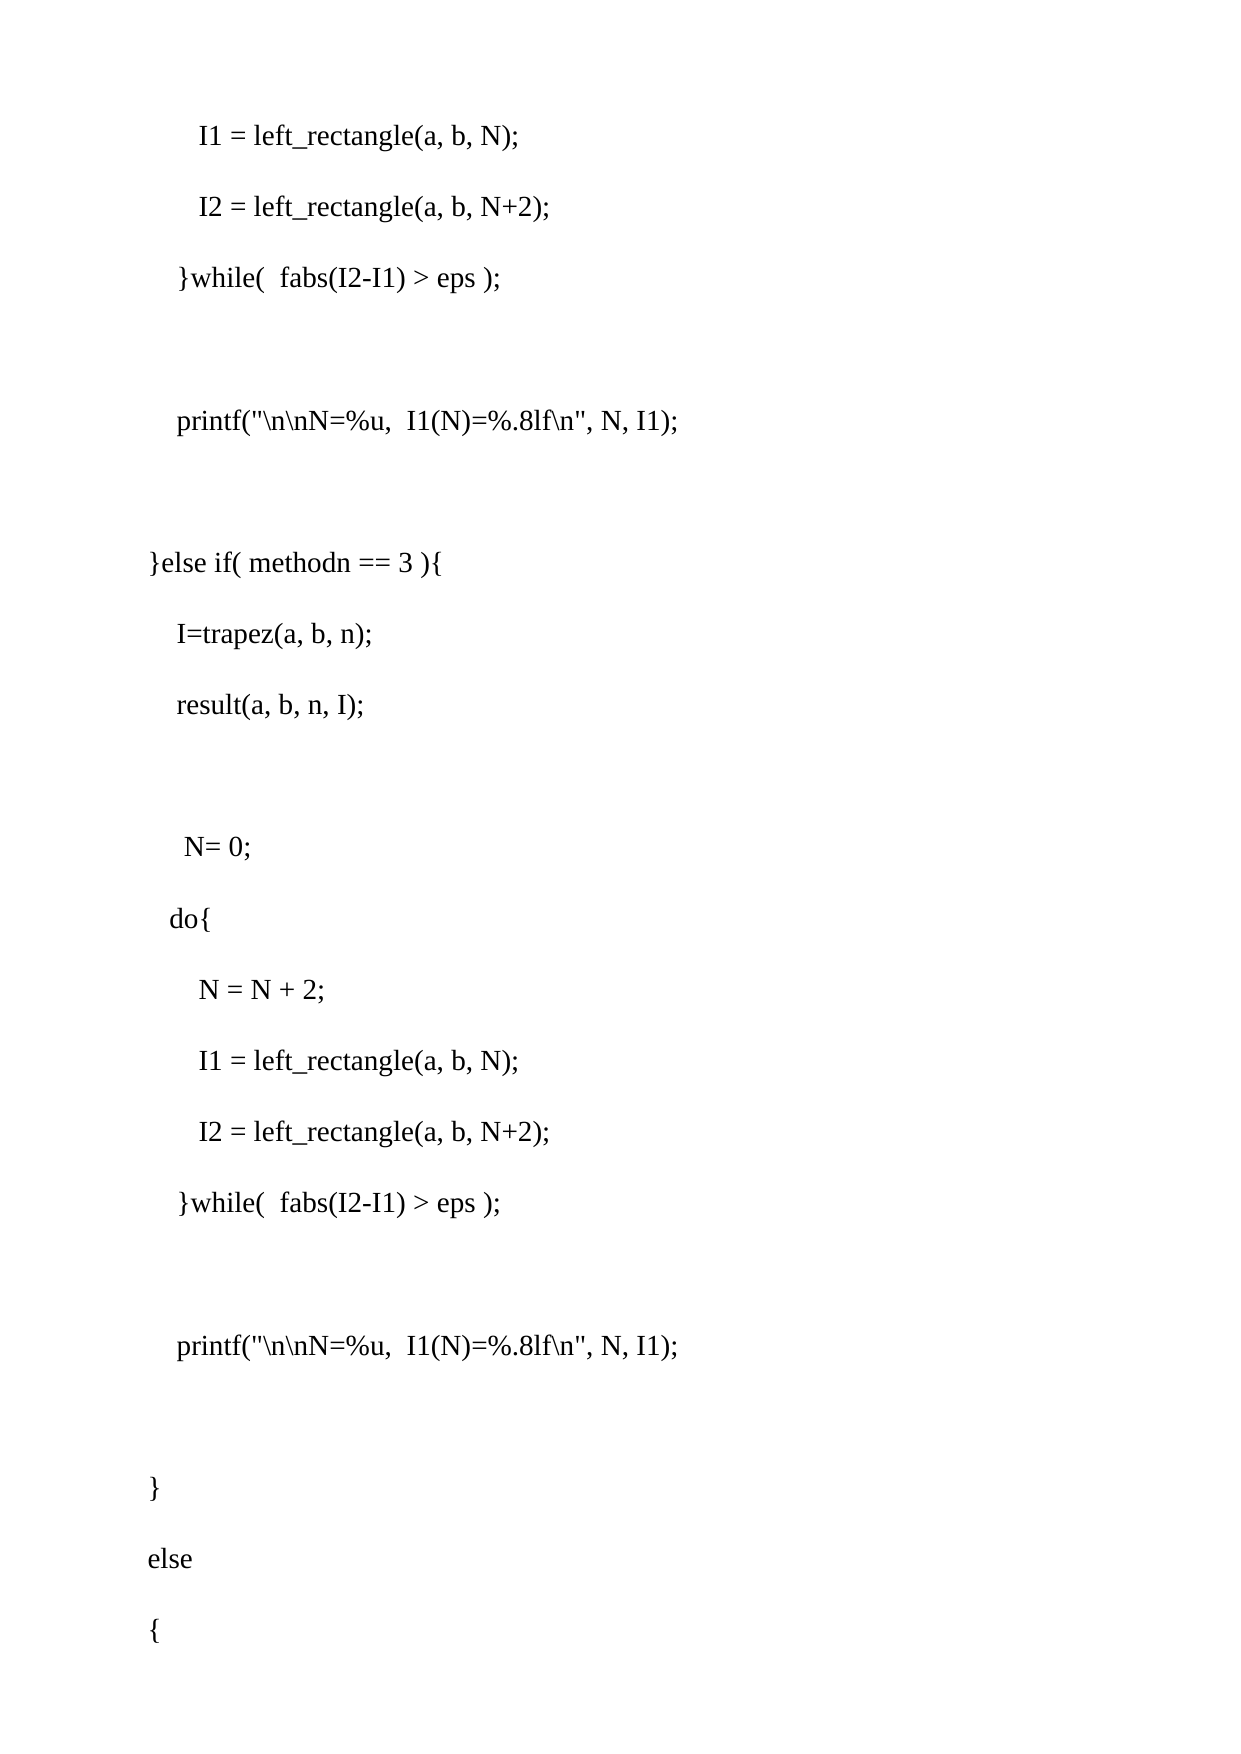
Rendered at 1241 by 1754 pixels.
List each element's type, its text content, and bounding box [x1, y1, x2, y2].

text else [118, 1541, 1152, 1574]
text I2 = left_rectangle(a, b, N+2); [118, 189, 1152, 223]
text do{ [118, 901, 1152, 934]
text { [118, 1612, 1152, 1646]
text I1 = left_rectangle(a, b, N); [118, 118, 1152, 152]
text }while( fabs(I2-I1) > eps ); [118, 260, 1152, 294]
text I=trapez(a, b, n); [118, 616, 1152, 650]
text N = N + 2; [118, 972, 1152, 1005]
text printf("\n\nN=%u, I1(N)=%.8lf\n", N, I1); [118, 403, 1152, 436]
text N= 0; [118, 829, 1152, 863]
text }while( fabs(I2-I1) > eps ); [118, 1185, 1152, 1219]
text I1 = left_rectangle(a, b, N); [118, 1043, 1152, 1077]
text } [118, 1470, 1152, 1503]
text result(a, b, n, I); [118, 687, 1152, 721]
text }else if( methodn == 3 ){ [118, 545, 1152, 578]
text I2 = left_rectangle(a, b, N+2); [118, 1114, 1152, 1148]
text printf("\n\nN=%u, I1(N)=%.8lf\n", N, I1); [118, 1328, 1152, 1361]
